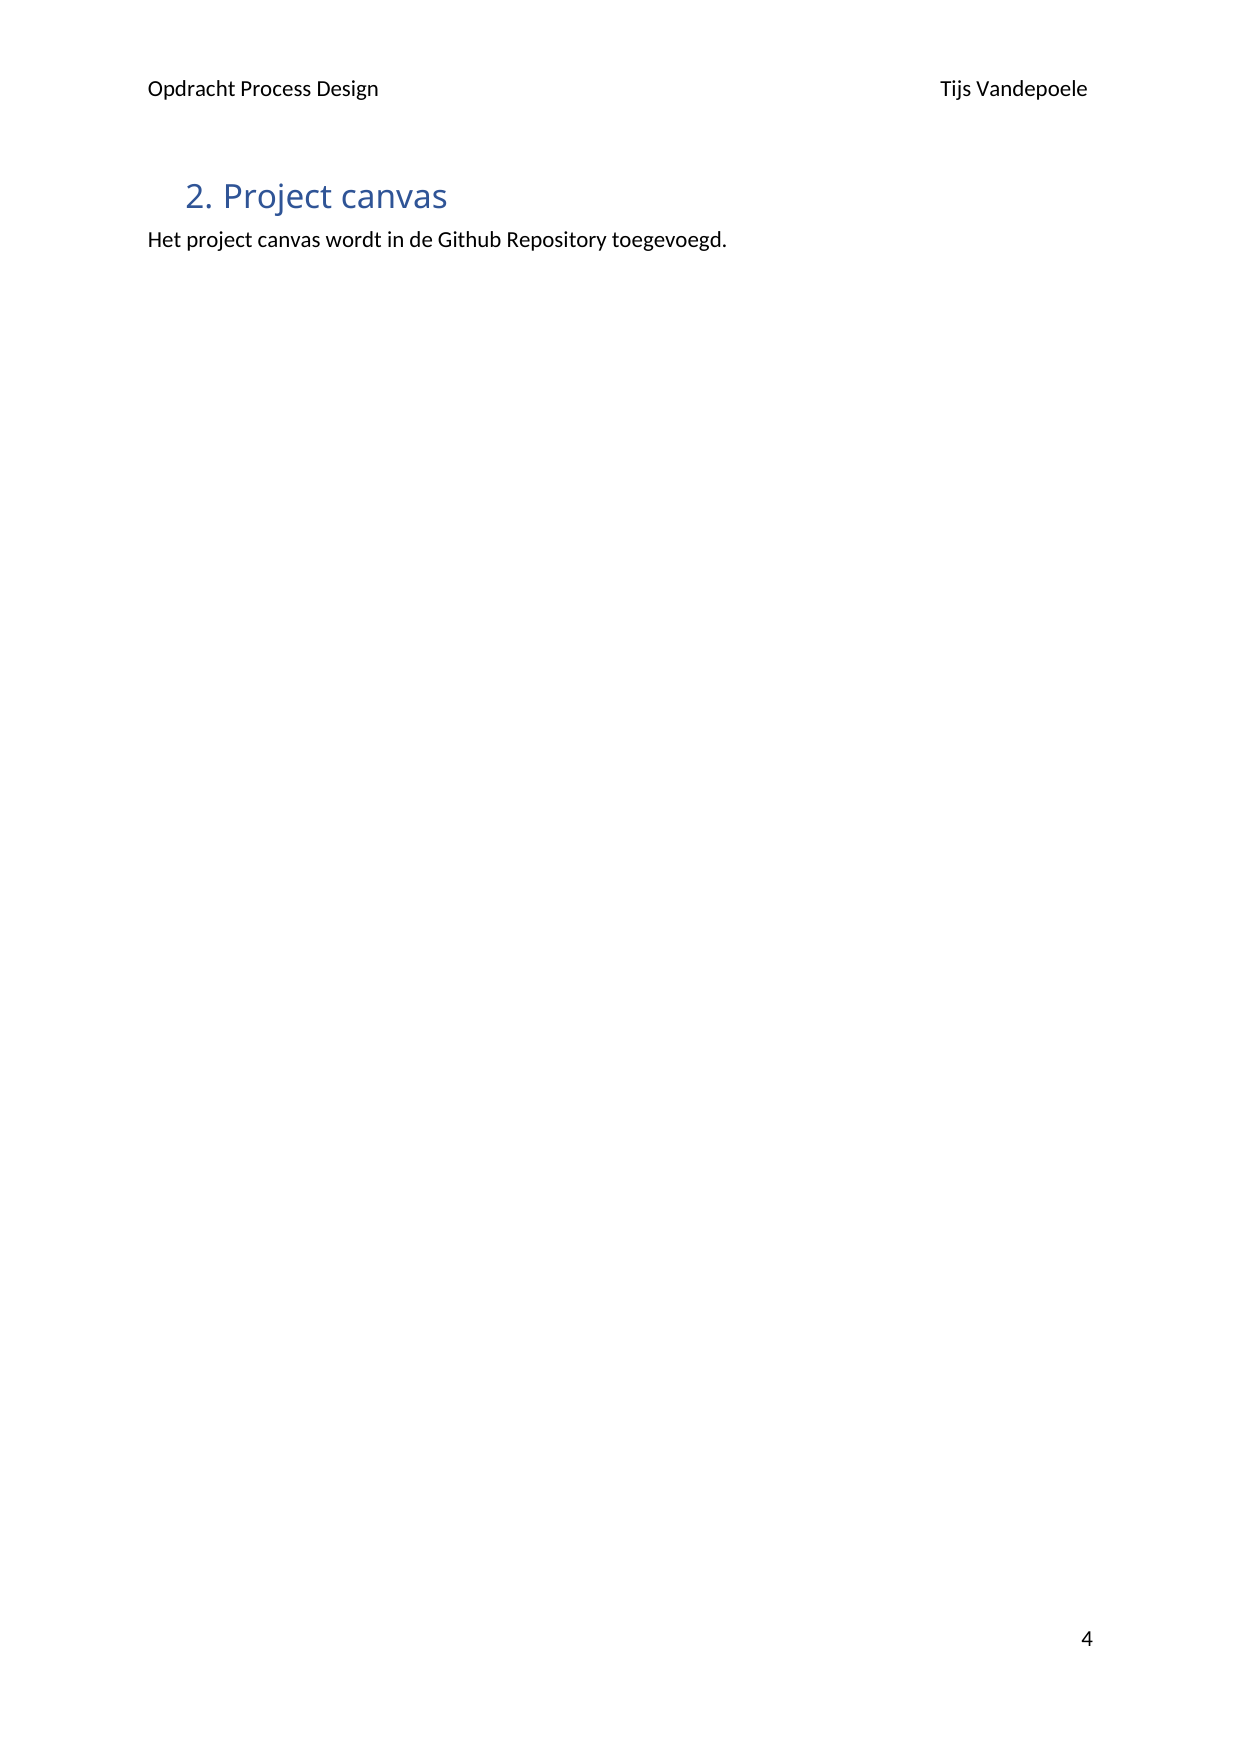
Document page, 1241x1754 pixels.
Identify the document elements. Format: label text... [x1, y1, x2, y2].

subtitle Project canvas [185, 173, 1093, 218]
text Het project canvas wordt in de Github Repository toegevoegd. [148, 225, 1093, 253]
